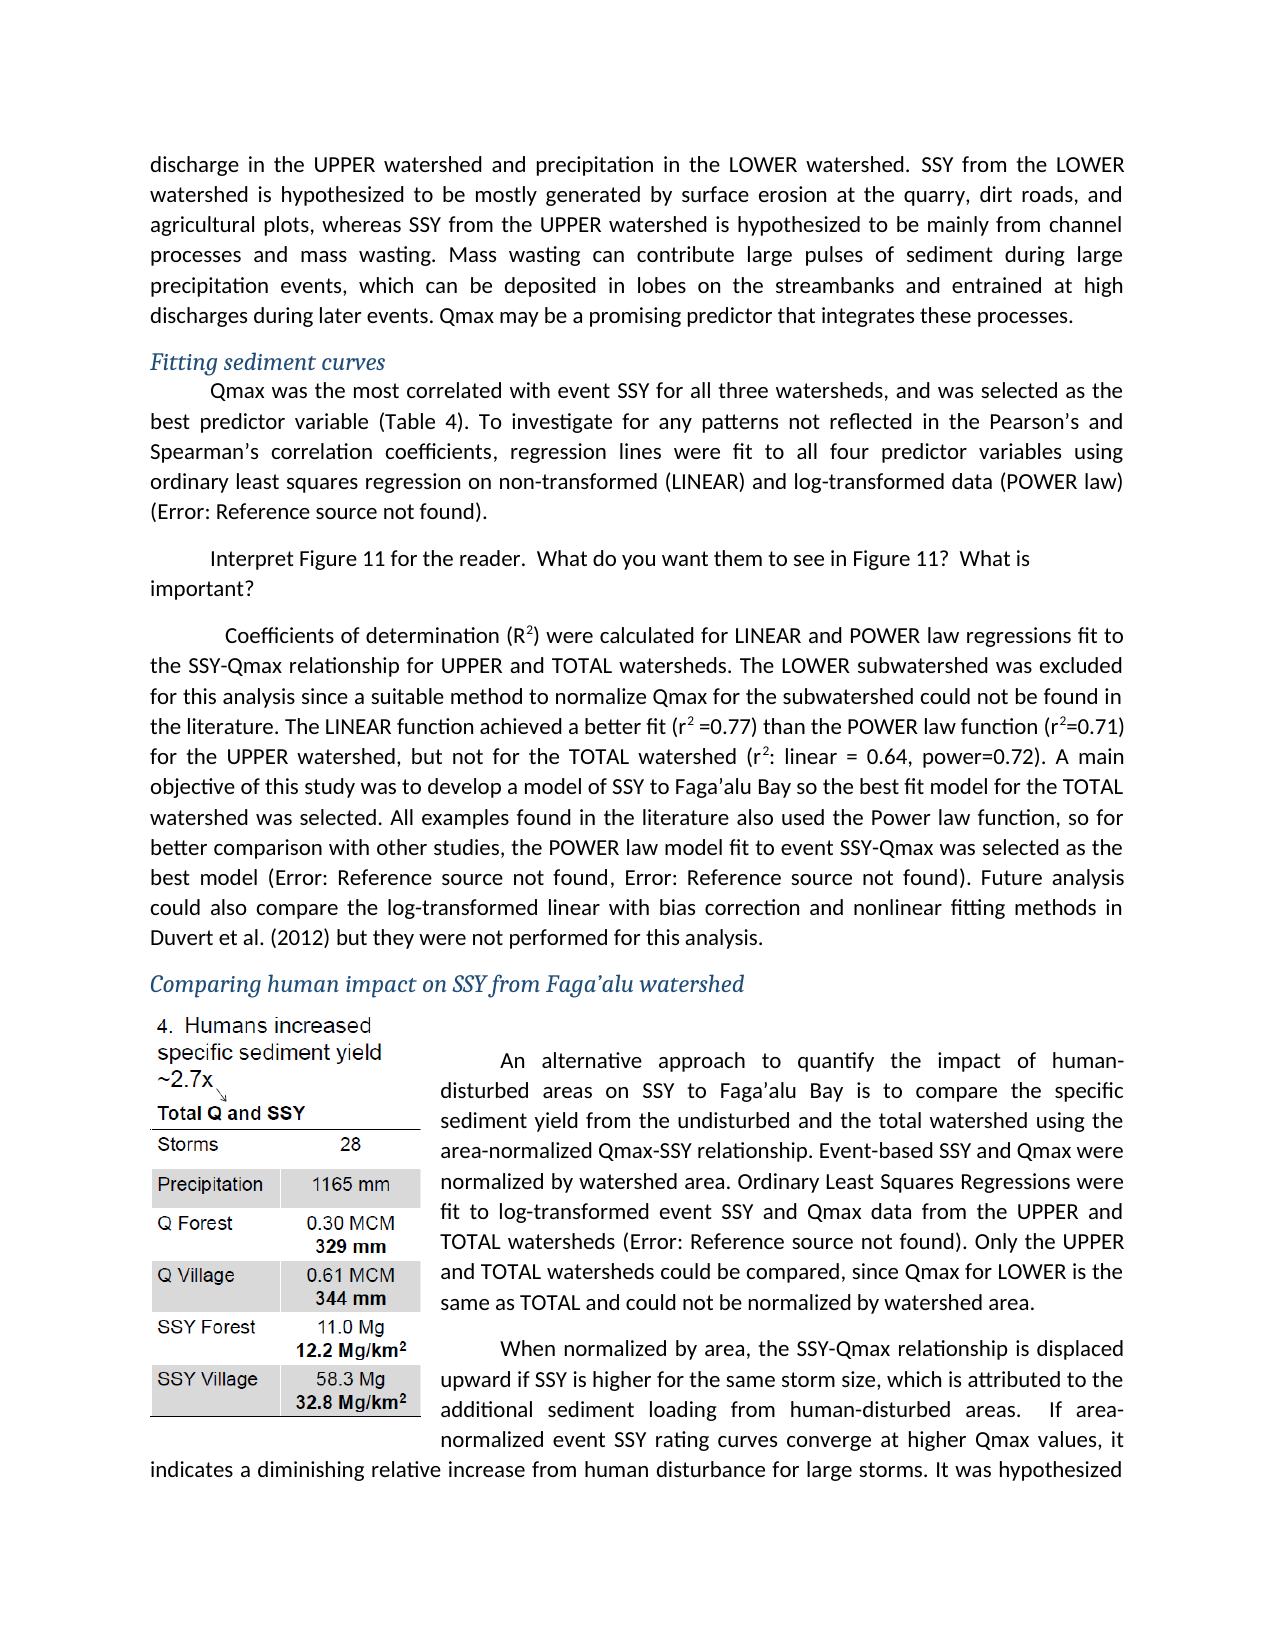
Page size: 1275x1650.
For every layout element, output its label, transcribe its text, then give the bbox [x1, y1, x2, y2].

text Interpret Figure 11 for the reader. What do you want them to see in Figure 11? What is important? [150, 544, 1125, 603]
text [150, 150, 1125, 329]
subtitle Comparing human impact on SSY from Faga’alu watershed [150, 970, 1125, 999]
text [150, 1334, 1125, 1483]
subtitle Fitting sediment curves [150, 348, 1125, 377]
picture [150, 1011, 422, 1434]
